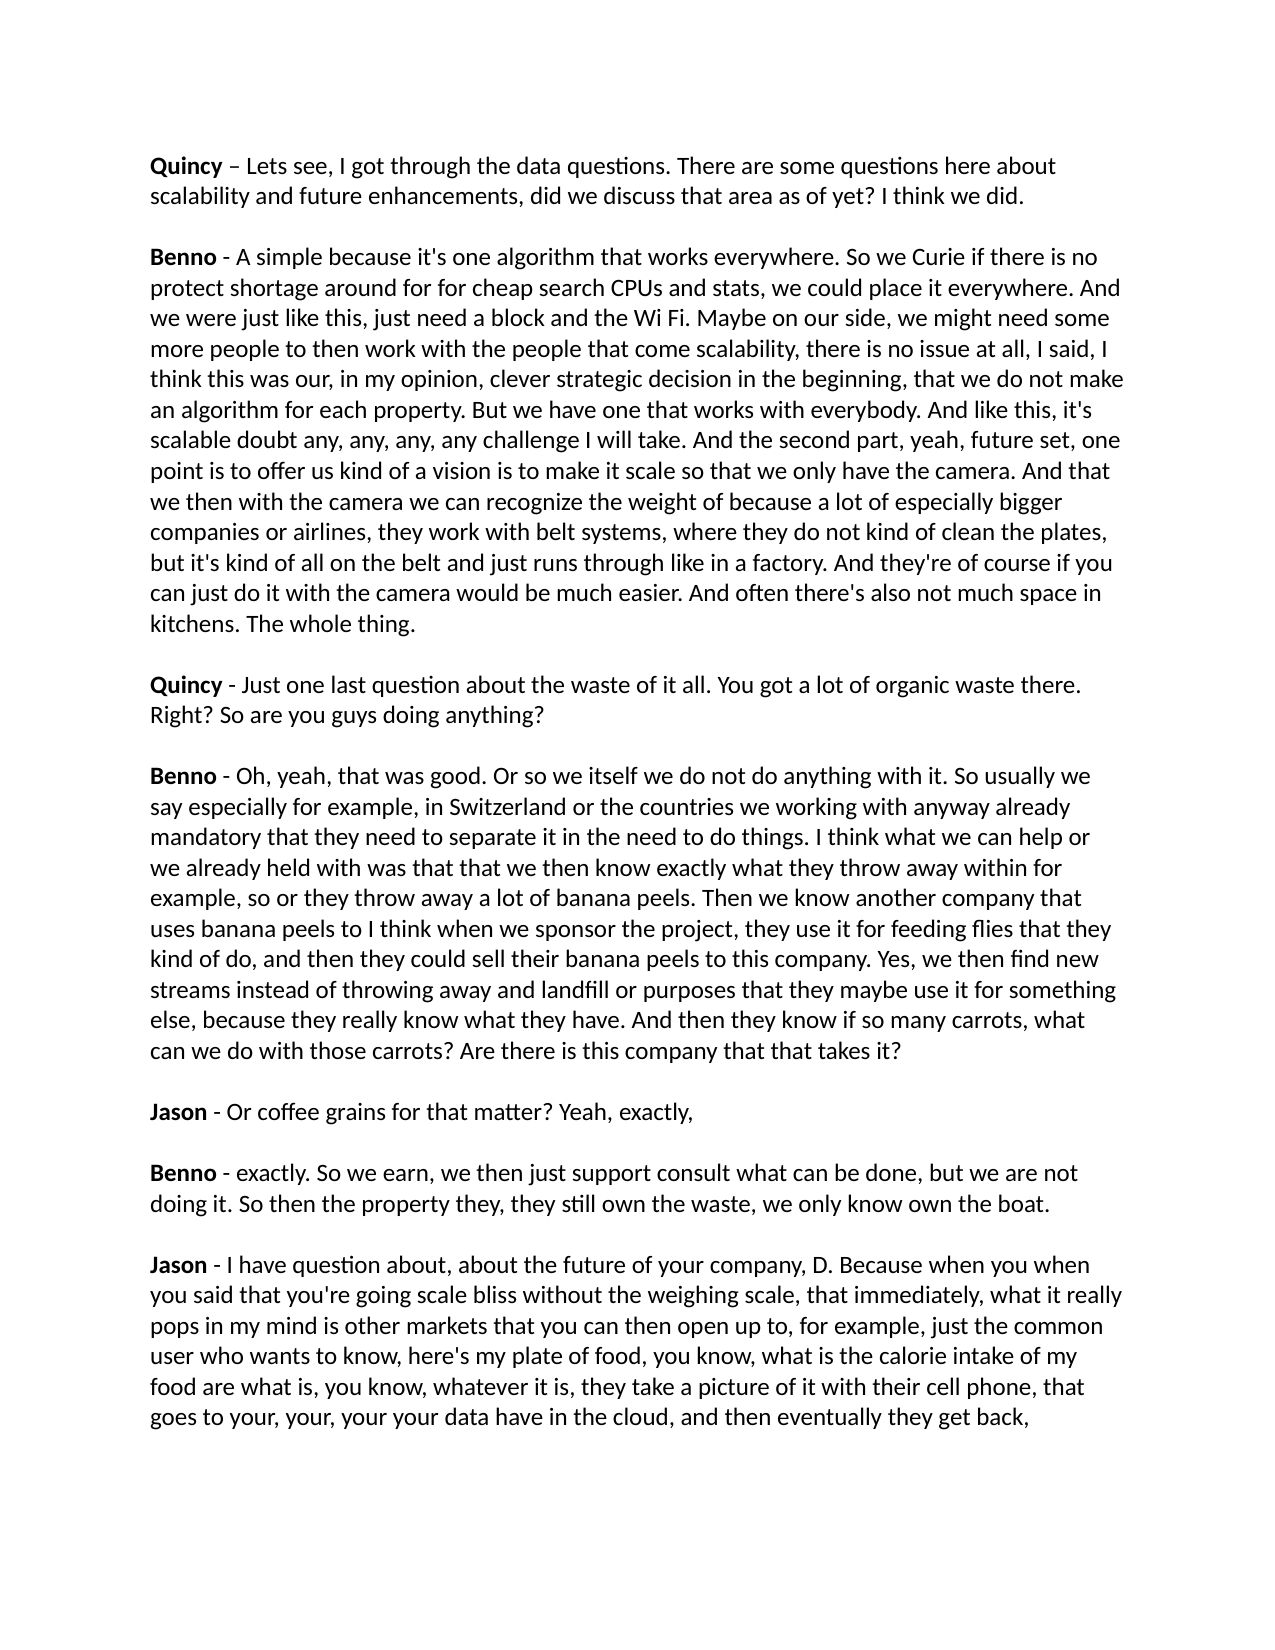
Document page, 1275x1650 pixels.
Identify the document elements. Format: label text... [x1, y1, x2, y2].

text Jason - I have question about, about the future of your company, D. Because when you when you said that you're going scale bliss without the weighing scale, that immediately, what it really pops in my mind is other markets that you can then open up to, for example, just the common user who wants to know, here's my plate of food, you know, what is the calorie intake of my food are what is, you know, whatever it is, they take a picture of it with their cell phone, that goes to your, your, your your data have in the cloud, and then eventually they get back, [150, 1249, 1125, 1432]
text Benno - exactly. So we earn, we then just support consult what can be done, but we are not doing it. So then the property they, they still own the waste, we only know own the boat. [150, 1157, 1125, 1218]
text Benno - Oh, yeah, that was good. Or so we itself we do not do anything with it. So usually we say especially for example, in Switzerland or the countries we working with anyway already mandatory that they need to separate it in the need to do things. I think what we can help or we already held with was that that we then know exactly what they throw away within for example, so or they throw away a lot of banana peels. Then we know another company that uses banana peels to I think when we sponsor the project, they use it for feeding flies that they kind of do, and then they could sell their banana peels to this company. Yes, we then find new streams instead of throwing away and landfill or purposes that they maybe use it for something else, because they really know what they have. And then they know if so many carrots, what can we do with those carrots? Are there is this company that that takes it? [150, 760, 1125, 1066]
text Quincy – Lets see, I got through the data questions. There are some questions here about scalability and future enhancements, did we discuss that area as of yet? I think we did. [150, 150, 1125, 211]
text Benno - A simple because it's one algorithm that works everywhere. So we Curie if there is no protect shortage around for for cheap search CPUs and stats, we could place it everywhere. And we were just like this, just need a block and the Wi Fi. Maybe on our side, we might need some more people to then work with the people that come scalability, there is no issue at all, I said, I think this was our, in my opinion, clever strategic decision in the beginning, that we do not make an algorithm for each property. But we have one that works with everybody. And like this, it's scalable doubt any, any, any, any challenge I will take. And the second part, yeah, future set, one point is to offer us kind of a vision is to make it scale so that we only have the camera. And that we then with the camera we can recognize the weight of because a lot of especially bigger companies or airlines, they work with belt systems, where they do not kind of clean the plates, but it's kind of all on the belt and just runs through like in a factory. And they're of course if you can just do it with the camera would be much easier. And often there's also not much space in kitchens. The whole thing. [150, 242, 1125, 638]
text Quincy - Just one last question about the waste of it all. You got a lot of organic waste there. Right? So are you guys doing anything? [150, 669, 1125, 730]
text Jason - Or coffee grains for that matter? Yeah, exactly, [150, 1096, 1125, 1127]
